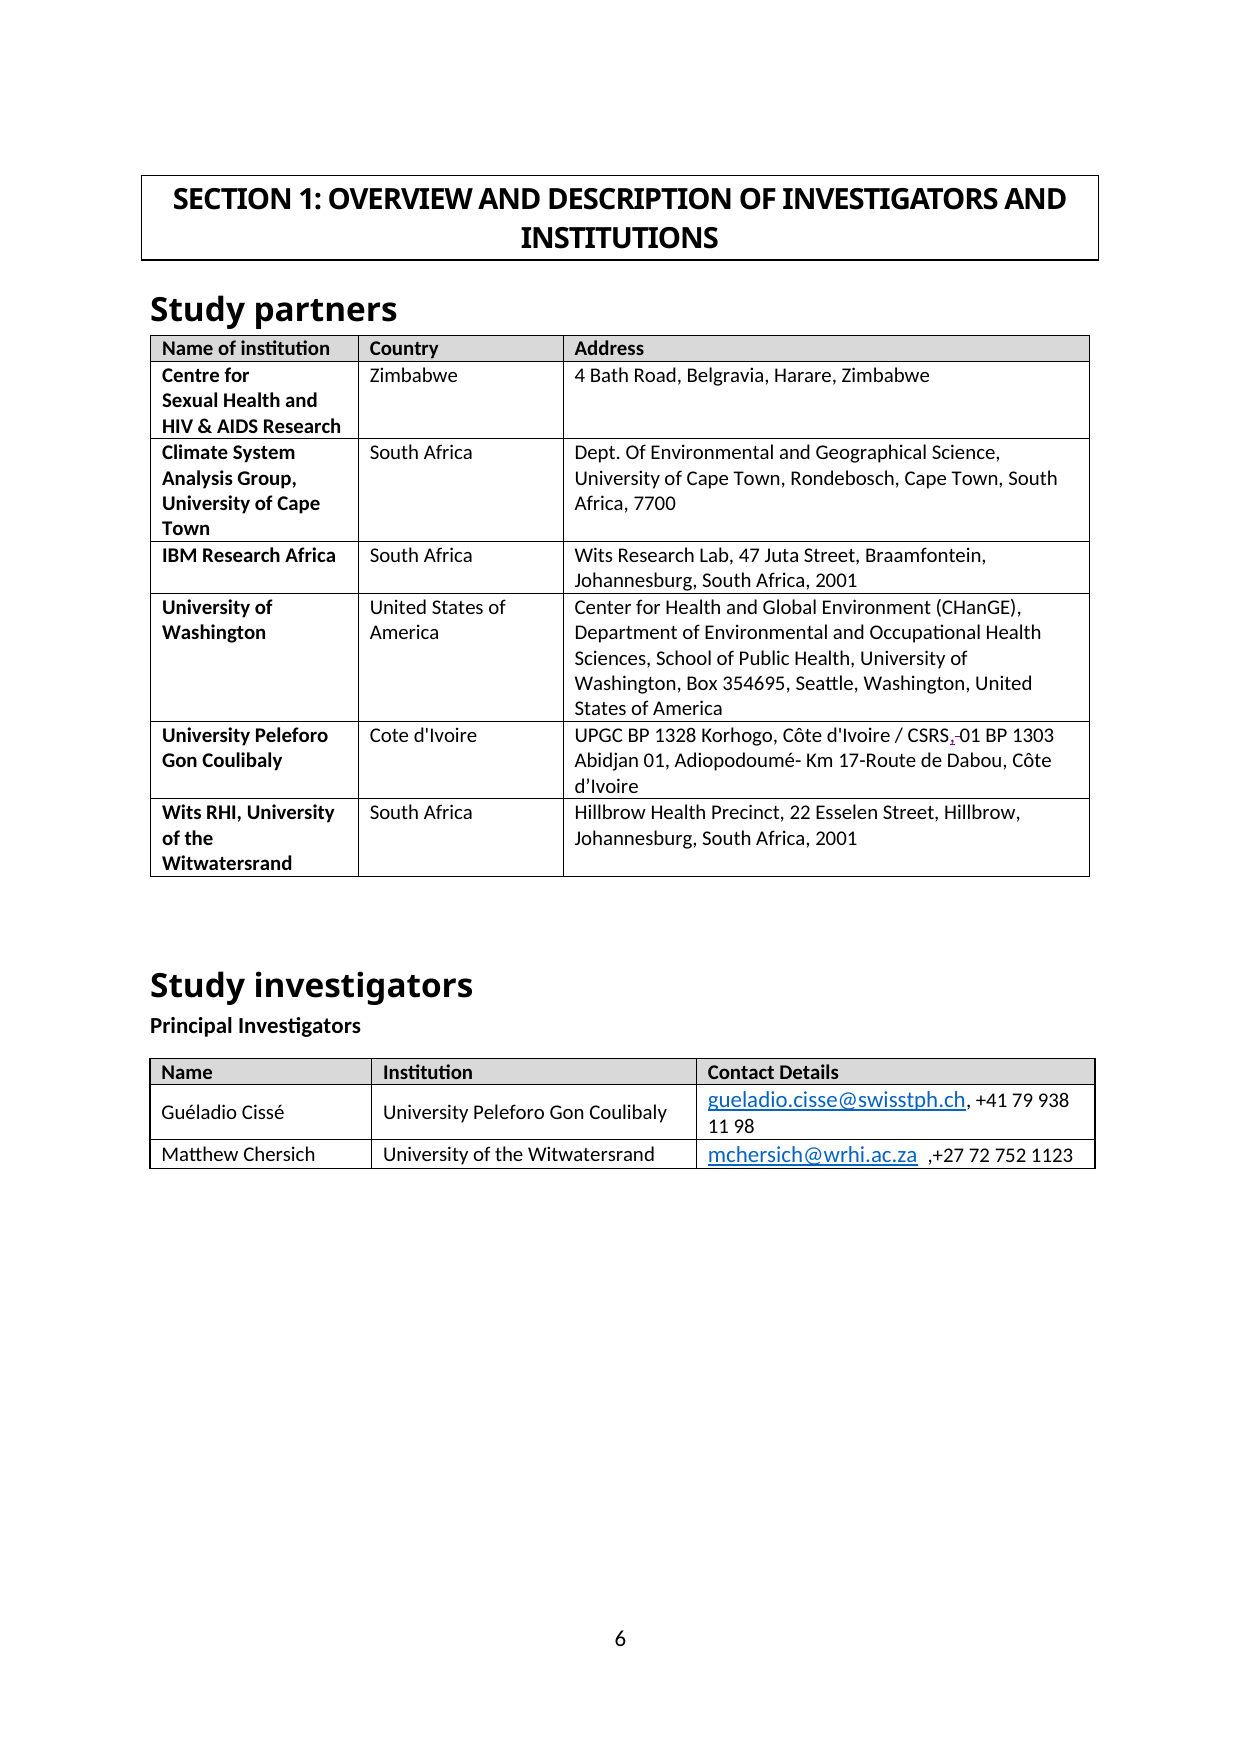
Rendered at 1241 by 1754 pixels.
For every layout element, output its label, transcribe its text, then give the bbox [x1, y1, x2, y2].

table_cell Climate System Analysis Group, University of Cape Town [151, 439, 358, 541]
table_cell University Peleforo Gon Coulibaly [372, 1085, 696, 1139]
subtitle Study investigators [150, 962, 1090, 1007]
table_header Institution [372, 1059, 696, 1084]
table_header Name [151, 1059, 371, 1084]
table_cell South Africa [359, 439, 563, 541]
table_cell United States of America [359, 594, 563, 721]
table_cell Wits Research Lab, 47 Juta Street, Braamfontein, Johannesburg, South Africa, 2001 [564, 542, 1089, 593]
table_cell UPGC BP 1328 Korhogo, Côte d'Ivoire / CSRS, 01 BP 1303 Abidjan 01, Adiopodoumé- Km 17-Route de Dabou, Côte d’Ivoire [564, 722, 1089, 798]
table_cell gueladio.cisse@swisstph.ch, +41 79 938 11 98 [697, 1085, 1094, 1139]
table_header Country [359, 336, 563, 361]
table_cell Center for Health and Global Environment (CHanGE), Department of Environmental and Occupational Health Sciences, School of Public Health, University of Washington, Box 354695, Seattle, Washington, United States of America [564, 594, 1089, 721]
table_cell Hillbrow Health Precinct, 22 Esselen Street, Hillbrow, Johannesburg, South Africa, 2001 [564, 799, 1089, 876]
table_cell Dept. Of Environmental and Geographical Science, University of Cape Town, Rondebosch, Cape Town, South Africa, 7700 [564, 439, 1089, 541]
table_cell University of Washington [151, 594, 358, 721]
table_header Contact Details [697, 1059, 1094, 1084]
table_header Name of institution [151, 336, 358, 361]
table_cell Matthew Chersich [151, 1140, 371, 1168]
table_cell IBM Research Africa [151, 542, 358, 593]
title SECTION 1: OVERVIEW AND DESCRIPTION OF INVESTIGATORS AND INSTITUTIONS [142, 176, 1098, 259]
table_cell Wits RHI, University of the Witwatersrand [151, 799, 358, 876]
subtitle Study partners [150, 286, 1090, 331]
table_cell Cote d'Ivoire [359, 722, 563, 798]
table_cell mchersich@wrhi.ac.za ,+27 72 752 1123 [697, 1140, 1094, 1168]
table_cell South Africa [359, 542, 563, 593]
table_cell Centre for Sexual Health and HIV & AIDS Research [151, 362, 358, 438]
table_cell University Peleforo Gon Coulibaly [151, 722, 358, 798]
table_cell Guéladio Cissé [151, 1085, 371, 1139]
table_cell 4 Bath Road, Belgravia, Harare, Zimbabwe [564, 362, 1089, 438]
table_header Address [564, 336, 1089, 361]
table_cell University of the Witwatersrand [372, 1140, 696, 1168]
text Principal Investigators [150, 1011, 1090, 1039]
table_cell Zimbabwe [359, 362, 563, 438]
table_cell South Africa [359, 799, 563, 876]
